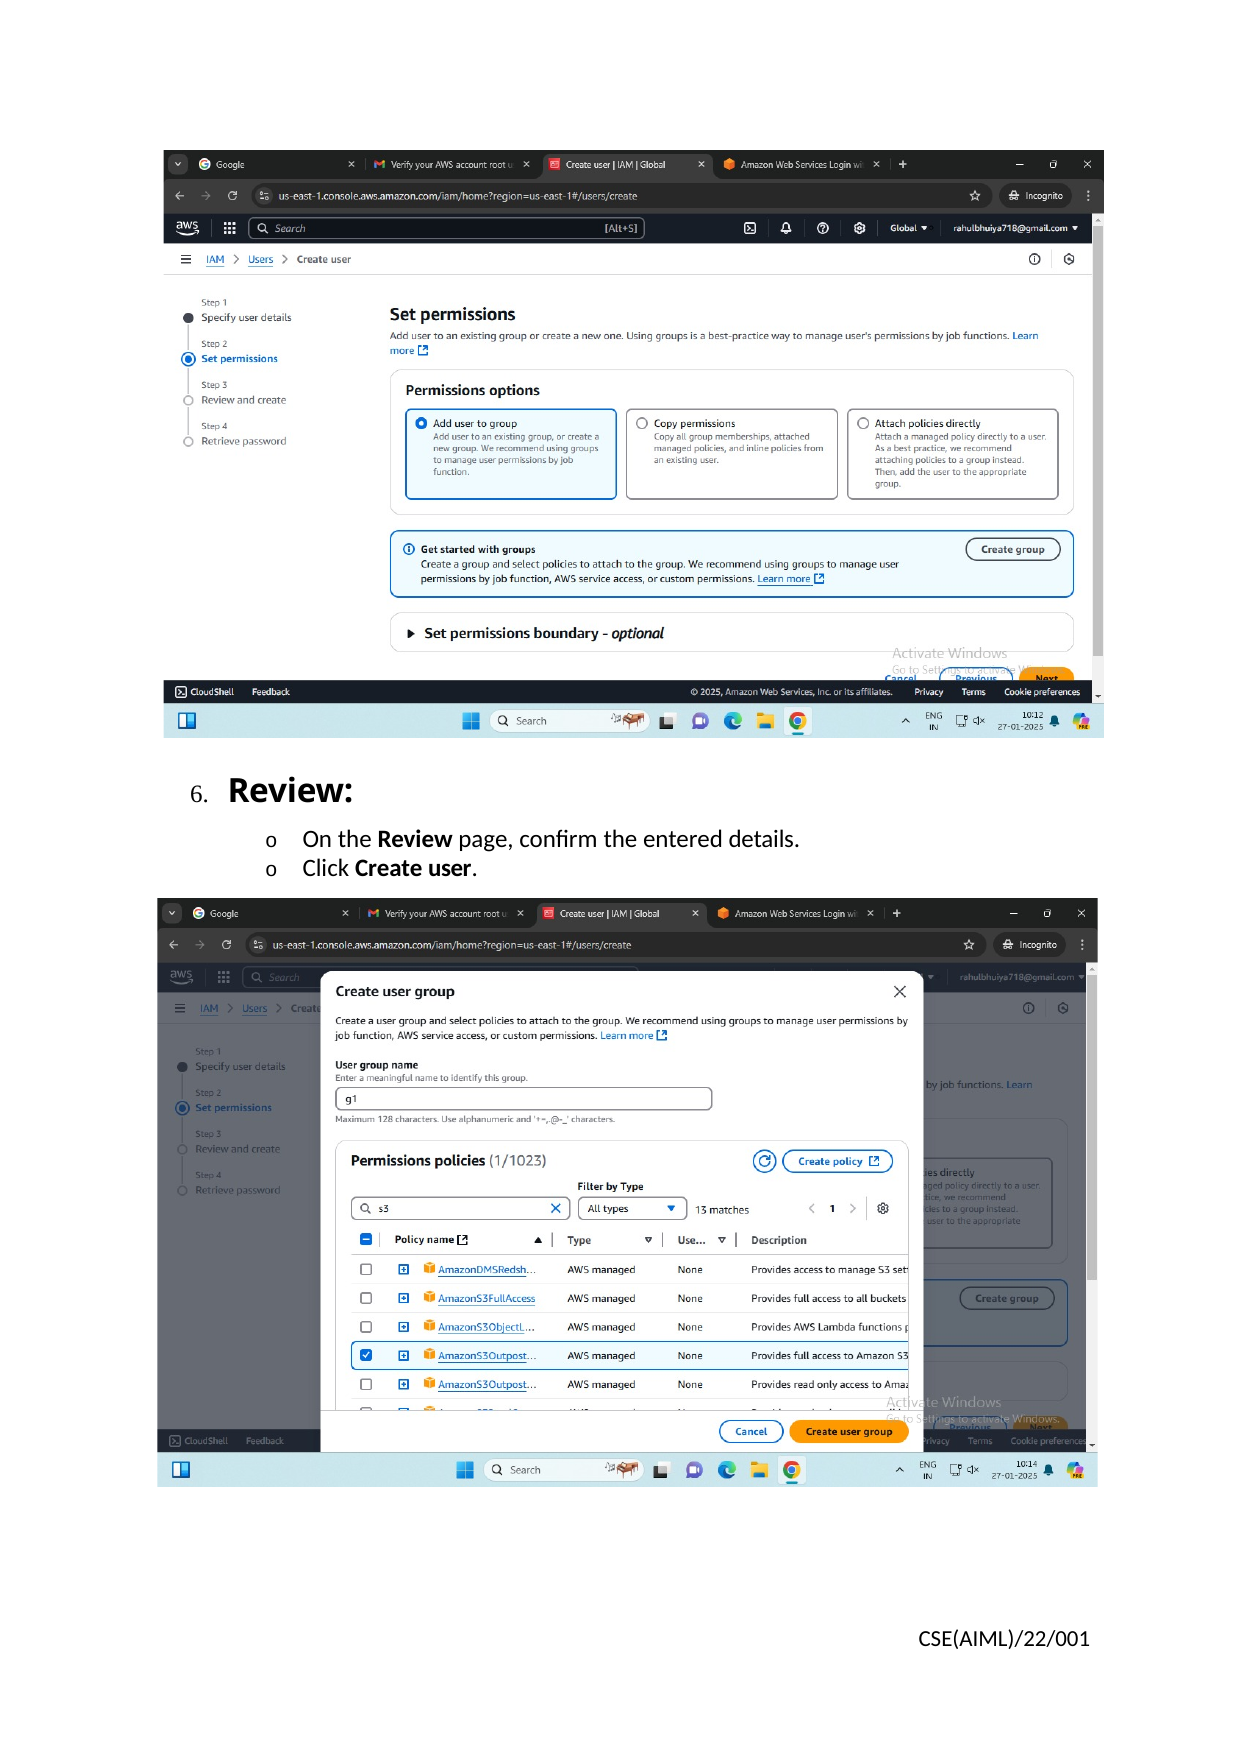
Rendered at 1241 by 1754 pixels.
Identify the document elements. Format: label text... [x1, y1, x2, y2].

list Click Create user. [265, 854, 1090, 882]
subtitle Review: [190, 767, 1090, 813]
list On the Review page, confirm the entered details. [265, 824, 1090, 854]
picture [163, 150, 1104, 738]
picture [157, 898, 1098, 1487]
